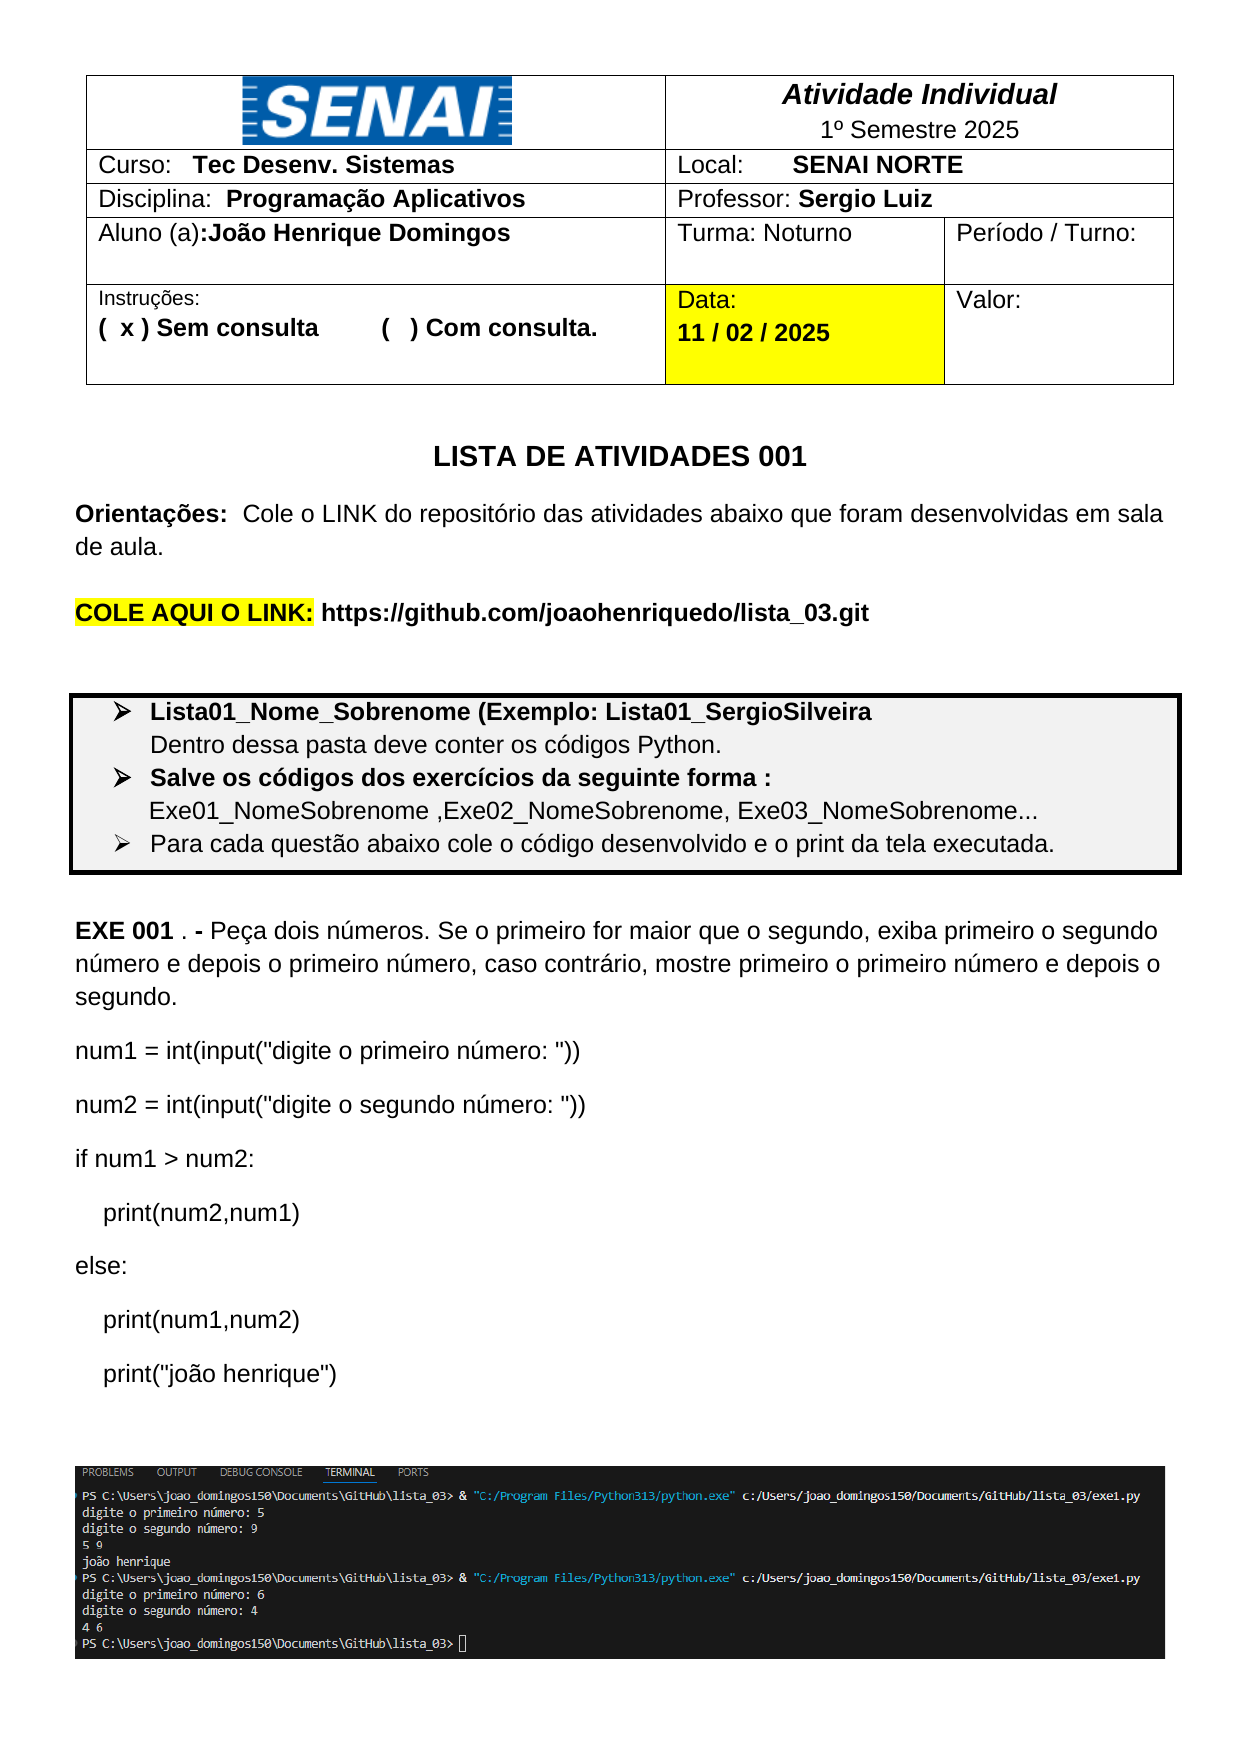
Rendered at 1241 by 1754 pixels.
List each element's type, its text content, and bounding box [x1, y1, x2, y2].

text print("joão henrique") [75, 1359, 1165, 1388]
table_cell Local: SENAI NORTE [666, 150, 1173, 183]
text COLE AQUI O LINK: https://github.com/joaohenriquedo/lista_03.git [314, 598, 1165, 626]
text num1 = int(input("digite o primeiro número: ")) [75, 1036, 1165, 1065]
text else: [75, 1251, 1165, 1280]
table_cell Instruções: ( x ) Sem consulta ( ) Com consulta. [87, 285, 665, 384]
table_cell Data: 11 / 02 / 2025 [666, 285, 944, 384]
picture [240, 76, 512, 145]
list Para cada questão abaixo cole o código desenvolvido e o print da tela executada. [112, 829, 1165, 858]
table_cell Professor: Sergio Luiz [666, 184, 1173, 217]
table_cell Curso: Tec Desenv. Sistemas [87, 150, 665, 183]
text print(num1,num2) [75, 1305, 1165, 1334]
table_cell Aluno (a):João Henrique Domingos [87, 218, 665, 284]
text Dentro dessa pasta deve conter os códigos Python. [150, 730, 1165, 759]
table_cell Disciplina: Programação Aplicativos [87, 184, 665, 217]
list Salve os códigos dos exercícios da seguinte forma : [112, 763, 1165, 792]
table_header Atividade Individual 1º Semestre 2025 [666, 76, 1173, 149]
picture [75, 1466, 1166, 1659]
text num2 = int(input("digite o segundo número: ")) [75, 1090, 1165, 1118]
text EXE 001 . - Peça dois números. Se o primeiro for maior que o segundo, exiba primeiro o segundo número e depois o primeiro número, caso contrário, mostre primeiro o primeiro número e depois o segundo. [75, 916, 1165, 1011]
table_cell Valor: [945, 285, 1173, 384]
table_cell Turma: Noturno [666, 218, 944, 284]
list Lista01_Nome_Sobrenome (Exemplo: Lista01_SergioSilveira [112, 697, 1165, 726]
text Exe01_NomeSobrenome ,Exe02_NomeSobrenome, Exe03_NomeSobrenome... [149, 796, 1165, 825]
table_header [87, 76, 665, 149]
text LISTA DE ATIVIDADES 001 [75, 439, 1165, 473]
text print(num2,num1) [75, 1197, 1165, 1226]
table_cell Período / Turno: [945, 218, 1173, 284]
text Orientações: Cole o LINK do repositório das atividades abaixo que foram desenvolvidas em sala de aula. [75, 499, 1165, 560]
text if num1 > num2: [75, 1144, 1165, 1172]
